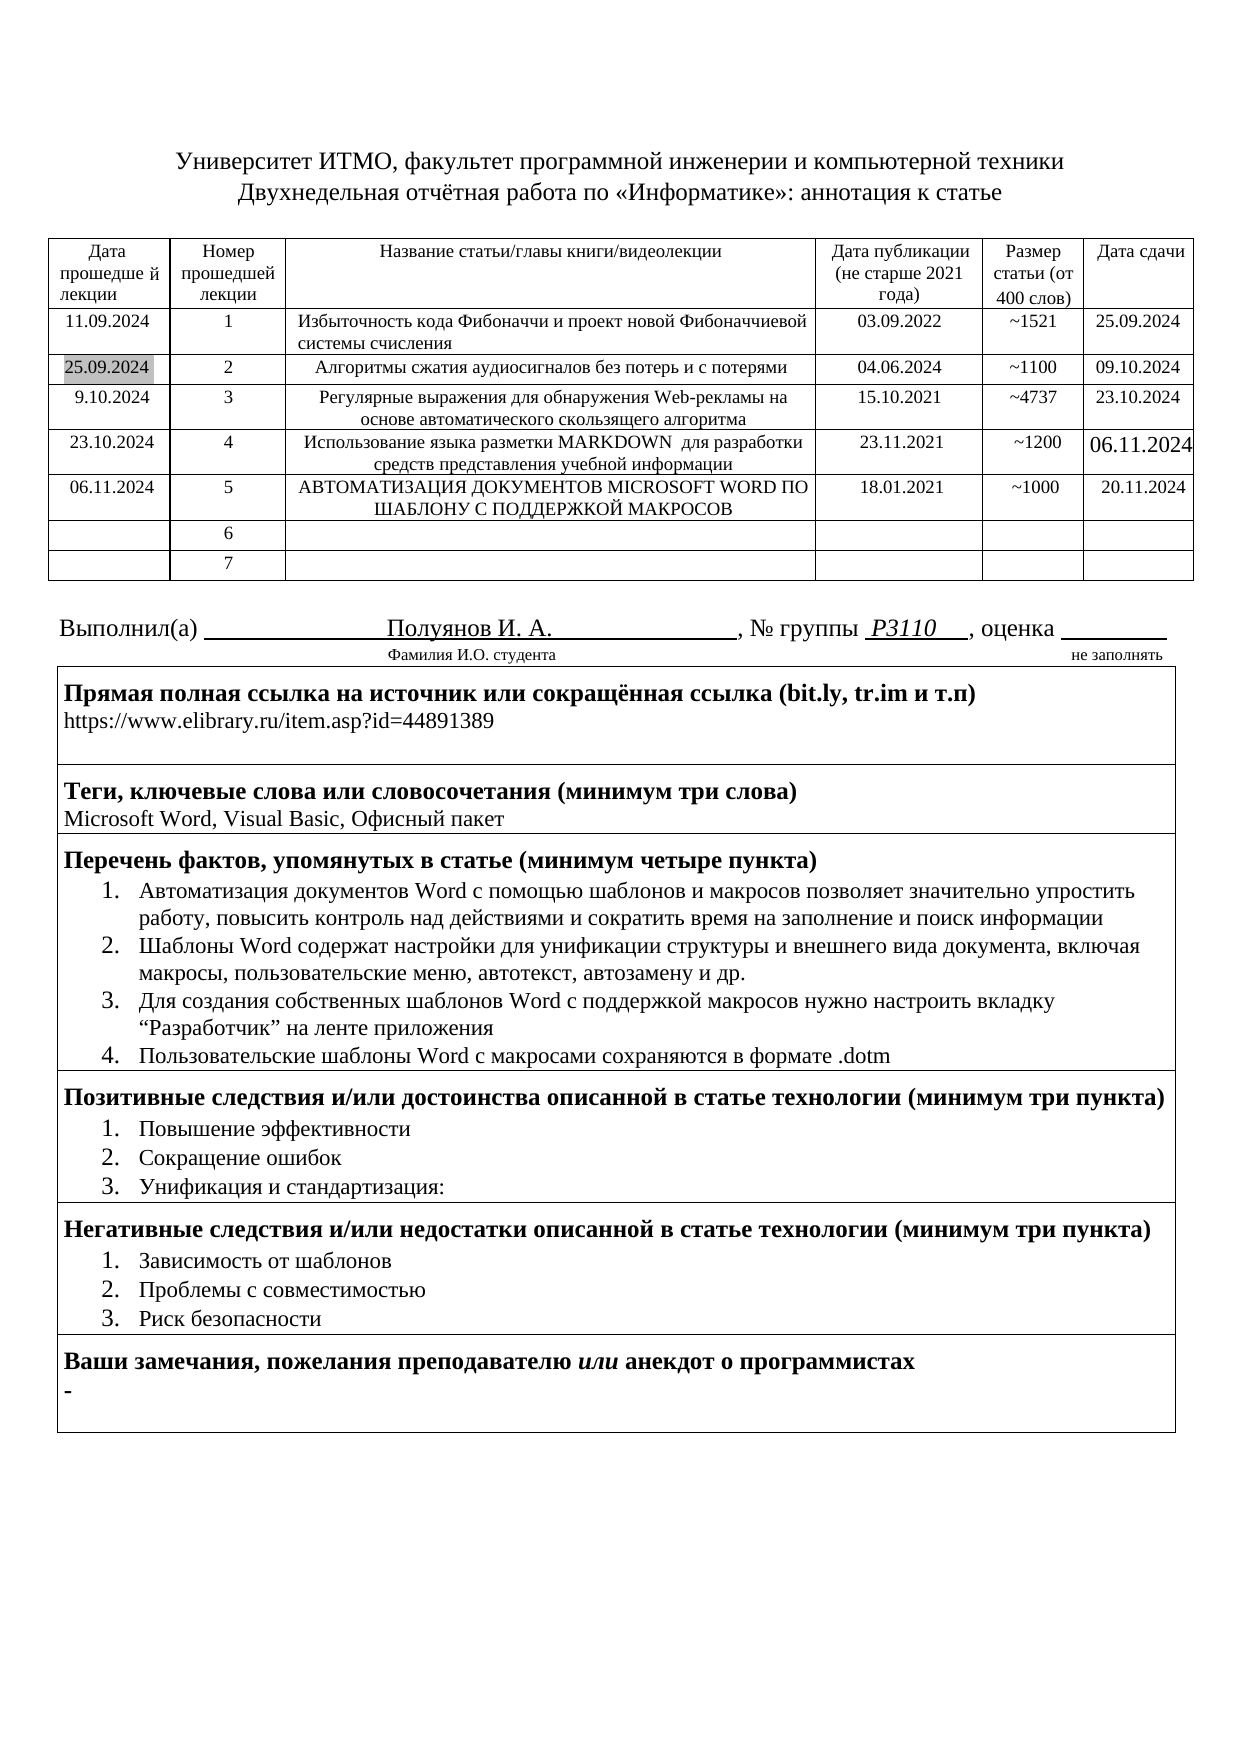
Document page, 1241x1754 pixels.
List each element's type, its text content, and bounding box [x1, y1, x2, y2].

table_cell Ваши замечания, пожелания преподавателю или анекдот о программистах - [58, 1335, 1175, 1432]
table_cell Использование языка разметки MARKDOWN для разработки средств представления учебной информации [286, 430, 815, 474]
table_cell [154, 309, 169, 353]
table_header Название статьи/главы книги/видеолекции [286, 239, 815, 308]
table_cell 1 [171, 309, 285, 353]
table_cell [49, 521, 154, 550]
table_cell Негативные следствия и/или недостатки описанной в статье технологии (минимум три пункта) Зависимость от шаблонов Проблемы с совместимостью Риск безопасности [58, 1203, 1175, 1333]
text Фамилия И.О. студента не заполнять [59, 644, 1169, 663]
table_cell [983, 521, 1083, 550]
table_cell 06.11.2024 [1084, 430, 1193, 474]
table_cell ~1521 [983, 309, 1083, 353]
table_cell 25.09.2024 [64, 355, 154, 384]
table_cell 25.09.2024 [1084, 309, 1193, 353]
table_cell 4 [171, 430, 285, 474]
table_cell 15.10.2021 [816, 385, 982, 429]
table_cell 23.11.2021 [816, 430, 982, 474]
table_cell 11.09.2024 [49, 309, 154, 353]
table_cell [154, 521, 169, 550]
table_cell 7 [171, 551, 285, 580]
table_cell [49, 551, 154, 580]
table_cell 03.09.2022 [816, 309, 982, 353]
table_cell 2 [171, 355, 285, 384]
table_cell 06.11.2024 [49, 475, 154, 519]
table_cell ~1100 [983, 355, 1083, 384]
table_header Номер прошедшей лекции [171, 239, 285, 308]
table_cell Позитивные следствия и/или достоинства описанной в статье технологии (минимум три пункта) Повышение эффективности Сокращение ошибок Унификация и стандартизация: [58, 1071, 1175, 1202]
table_cell 6 [171, 521, 285, 550]
table_cell Избыточность кода Фибоначчи и проект новой Фибоначчиевой системы счисления [286, 309, 815, 353]
table_cell 18.01.2021 [816, 475, 982, 519]
table_cell 23.10.2024 [1084, 385, 1193, 429]
table_cell [983, 551, 1083, 580]
table_cell [154, 551, 169, 580]
table_cell 5 [171, 475, 285, 519]
table_cell [286, 521, 815, 550]
table_cell [154, 430, 169, 474]
table_cell [816, 551, 982, 580]
table_cell Перечень фактов, упомянутых в статье (минимум четыре пункта) Автоматизация документов Word с помощью шаблонов и макросов позволяет значительно упростить работу, повысить контроль над действиями и сократить время на заполнение и поиск информации Шаблоны Word содержат настройки для унификации структуры и внешнего вида документа, включая макросы, пользовательские меню, автотекст, автозамену и др. Для создания собственных шаблонов Word с поддержкой макросов нужно настроить вкладку “Разработчик” на ленте приложения Пользовательские шаблоны Word с макросами сохраняются в формате .dotm [58, 834, 1175, 1070]
table_header й [154, 239, 169, 308]
table_cell Теги, ключевые слова или словосочетания (минимум три слова) Microsoft Word, Visual Basic, Офисный пакет [58, 765, 1175, 833]
text Двухнедельная отчётная работа по «Информатике»: аннотация к статье [71, 177, 1169, 206]
table_cell [49, 355, 64, 384]
table_header Дата прошедше лекции [49, 239, 154, 308]
table_cell [154, 475, 169, 519]
table_cell [1084, 551, 1193, 580]
table_header Дата публикации (не старше 2021 года) [816, 239, 982, 308]
table_cell [1084, 521, 1193, 550]
table_cell [286, 551, 815, 580]
table_cell [154, 385, 169, 429]
table_cell Регулярные выражения для обнаружения Web-рекламы на основе автоматического скользящего алгоритма [286, 385, 815, 429]
text Университет ИТМО, факультет программной инженерии и компьютерной техники [71, 146, 1169, 174]
table_cell [816, 521, 982, 550]
table_cell 20.11.2024 [1084, 475, 1193, 519]
table_cell 04.06.2024 [816, 355, 982, 384]
table_cell ~1200 [983, 430, 1083, 474]
table_cell [154, 355, 169, 384]
table_cell ~1000 [983, 475, 1083, 519]
table_cell 09.10.2024 [1084, 355, 1193, 384]
table_cell 3 [171, 385, 285, 429]
table_cell 23.10.2024 [49, 430, 154, 474]
table_header Дата сдачи [1084, 239, 1193, 308]
table_header Размер статьи (от 400 слов) [983, 239, 1083, 308]
table_header Прямая полная ссылка на источник или сокращённая ссылка (bit.ly, tr.im и т.п) https://www.elibrary.ru/item.asp?id=44891389 [58, 667, 1175, 764]
table_cell Алгоритмы сжатия аудиосигналов без потерь и с потерями [286, 355, 815, 384]
table_cell ~4737 [983, 385, 1083, 429]
table_cell АВТОМАТИЗАЦИЯ ДОКУМЕНТОВ MICROSOFT WORD ПО ШАБЛОНУ С ПОДДЕРЖКОЙ МАКРОСОВ [286, 475, 815, 519]
table_cell 9.10.2024 [49, 385, 154, 429]
text Выполнил(а) Полуянов И. А. , № группы Р3110 , оценка [59, 613, 1169, 642]
